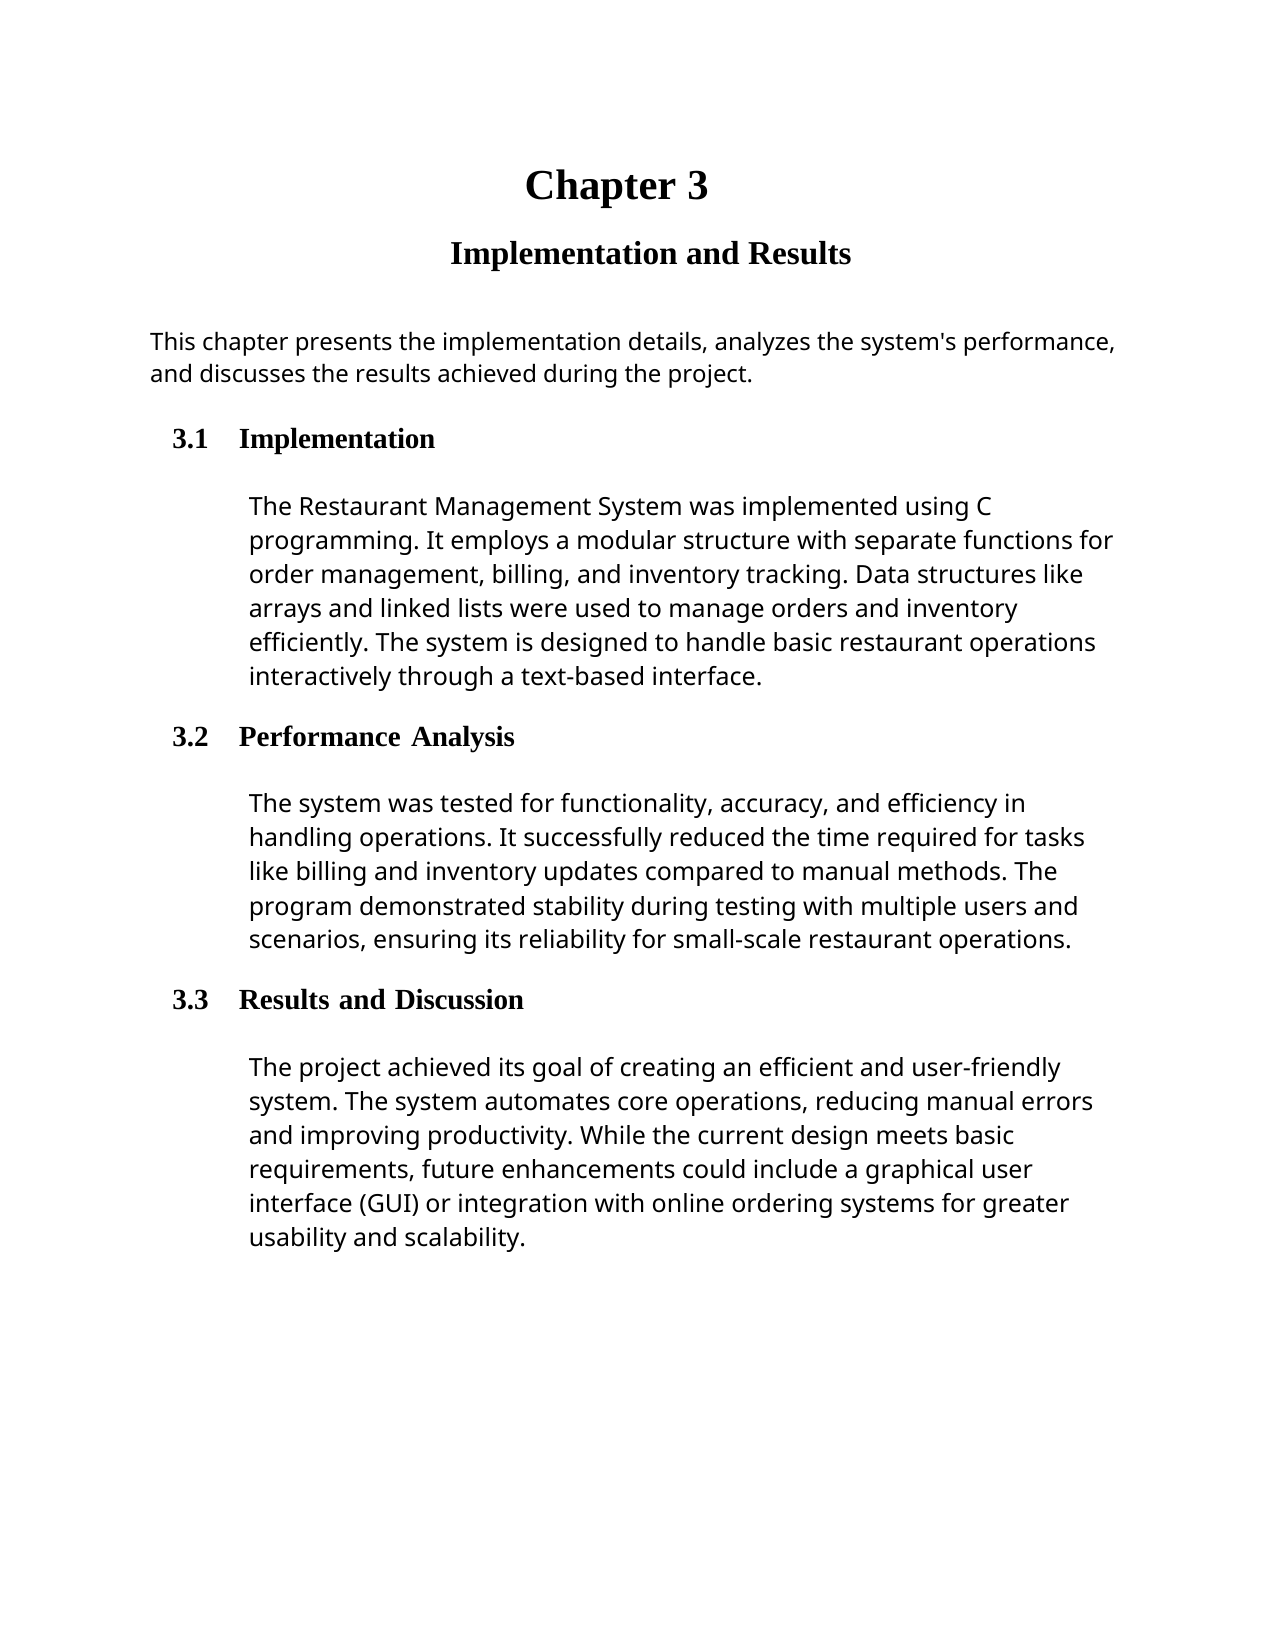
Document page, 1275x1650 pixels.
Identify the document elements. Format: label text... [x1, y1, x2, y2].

text This chapter presents the implementation details, analyzes the system's performance, and discusses the results achieved during the project. [150, 325, 1125, 421]
text Chapter 3 [150, 159, 1084, 209]
subtitle Implementation The Restaurant Management System was implemented using C programming. It employs a modular structure with separate functions for order management, billing, and inventory tracking. Data structures like arrays and linked lists were used to manage orders and inventory efficiently. The system is designed to handle basic restaurant operations interactively through a text-based interface. [172, 421, 1125, 693]
subtitle Performance Analysis The system was tested for functionality, accuracy, and efficiency in handling operations. It successfully reduced the time required for tasks like billing and inventory updates compared to manual methods. The program demonstrated stability during testing with multiple users and scenarios, ensuring its reliability for small-scale restaurant operations. [172, 719, 1125, 956]
subtitle Results and Discussion The project achieved its goal of creating an efficient and user-friendly system. The system automates core operations, reducing manual errors and improving productivity. While the current design meets basic requirements, future enhancements could include a graphical user interface (GUI) or integration with online ordering systems for greater usability and scalability. [172, 982, 1125, 1254]
subtitle Implementation and Results [375, 234, 1125, 317]
